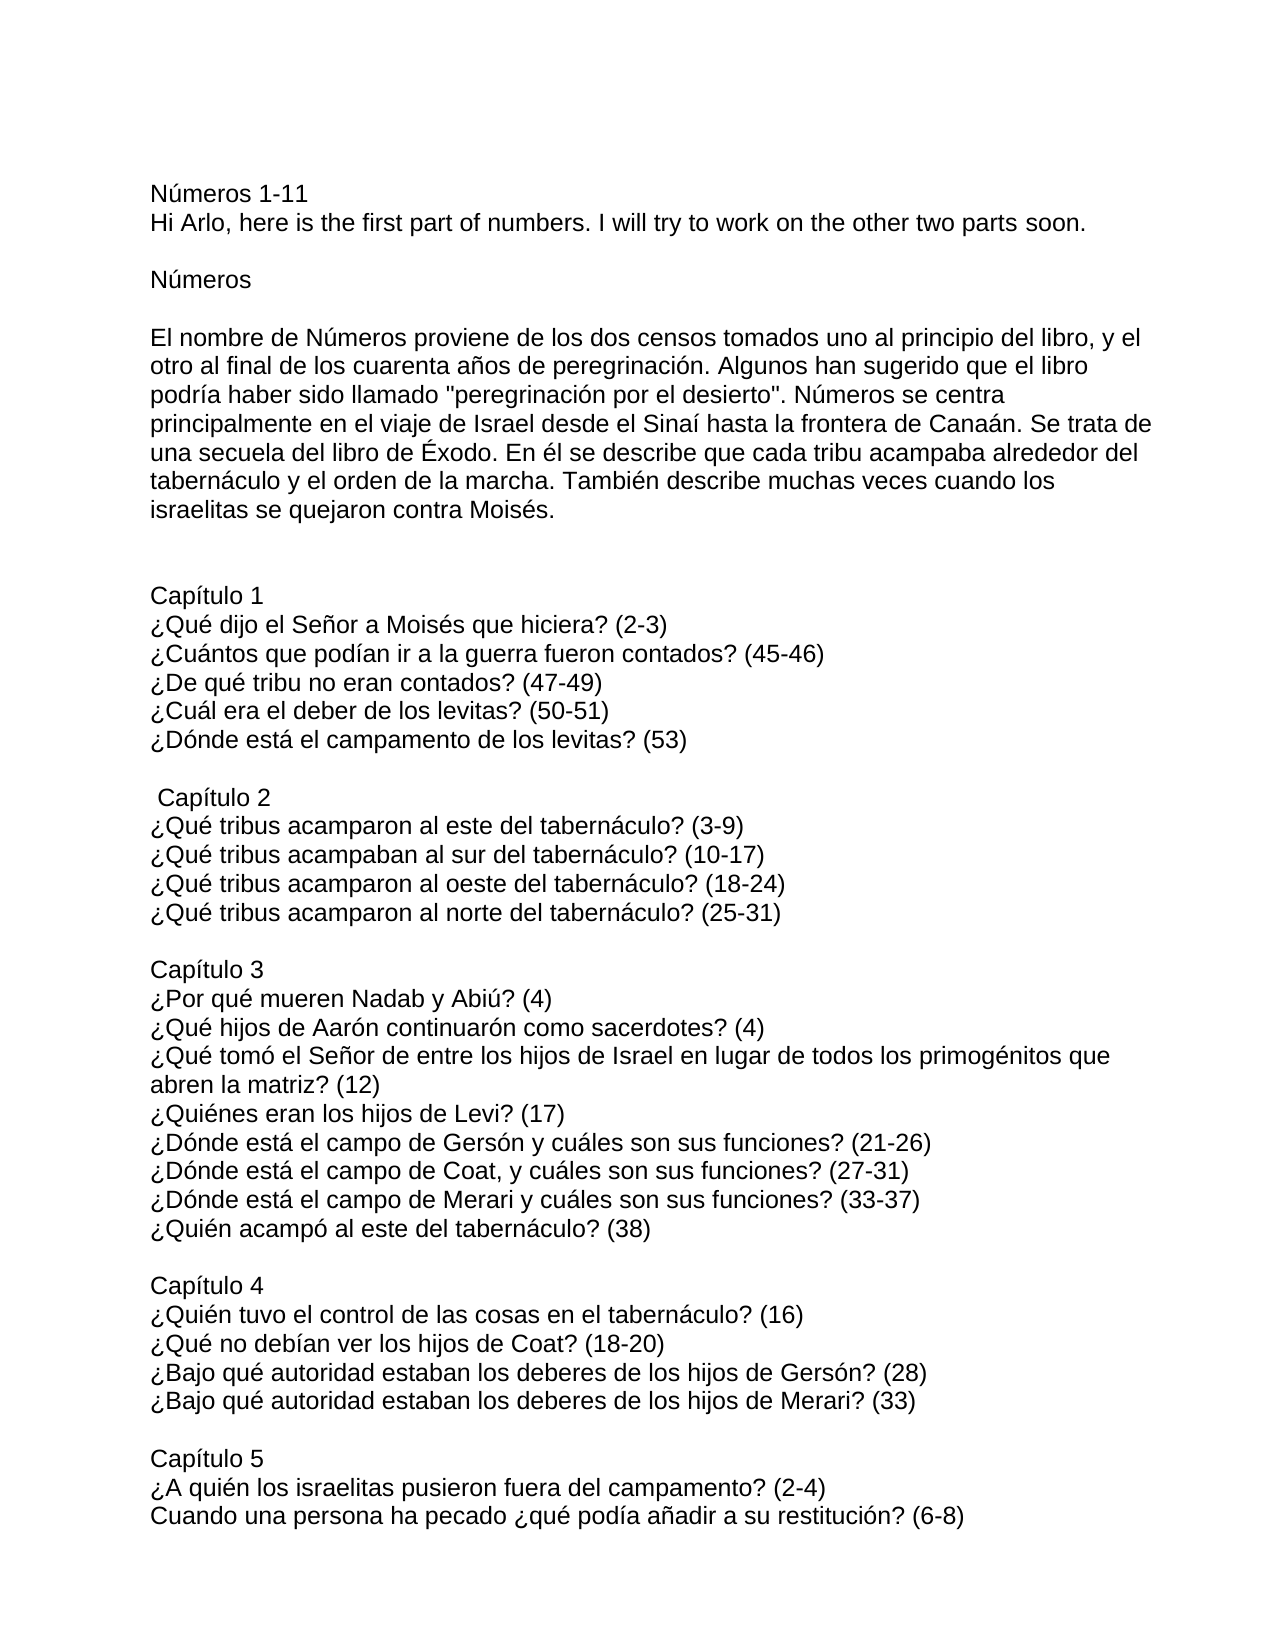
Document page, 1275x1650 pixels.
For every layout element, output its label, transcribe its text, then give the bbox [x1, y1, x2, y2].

text Hi Arlo, here is the first part of numbers. I will try to work on the other two parts soon. [150, 207, 1155, 236]
text ¿De qué tribu no eran contados? (47-49) [150, 667, 1155, 696]
text ¿Qué tribus acamparon al oeste del tabernáculo? (18-24) [150, 869, 1155, 897]
text ¿Quiénes eran los hijos de Levi? (17) [150, 1099, 1155, 1127]
text ¿A quién los israelitas pusieron fuera del campamento? (2-4) [150, 1472, 1155, 1501]
text Capítulo 2 [150, 782, 1155, 811]
text ¿Cuántos que podían ir a la guerra fueron contados? (45-46) [150, 639, 1155, 667]
text Capítulo 5 [150, 1444, 1155, 1472]
text ¿Qué tribus acampaban al sur del tabernáculo? (10-17) [150, 840, 1155, 869]
text ¿Bajo qué autoridad estaban los deberes de los hijos de Merari? (33) [150, 1386, 1155, 1415]
text ¿Cuál era el deber de los levitas? (50-51) [150, 696, 1155, 725]
text ¿Bajo qué autoridad estaban los deberes de los hijos de Gersón? (28) [150, 1357, 1155, 1386]
text ¿Qué dijo el Señor a Moisés que hiciera? (2-3) [150, 610, 1155, 639]
text Cuando una persona ha pecado ¿qué podía añadir a su restitución? (6-8) [150, 1501, 1155, 1530]
text ¿Qué hijos de Aarón continuarón como sacerdotes? (4) [150, 1012, 1155, 1041]
text ¿Dónde está el campamento de los levitas? (53) [150, 725, 1155, 754]
text ¿Quién tuvo el control de las cosas en el tabernáculo? (16) [150, 1300, 1155, 1329]
text ¿Qué tribus acamparon al este del tabernáculo? (3-9) [150, 811, 1155, 840]
text ¿Qué tomó el Señor de entre los hijos de Israel en lugar de todos los primogénitos que abren la matriz? (12) [150, 1041, 1155, 1099]
text Capítulo 1 [150, 581, 1155, 610]
text ¿Por qué mueren Nadab y Abiú? (4) [150, 984, 1155, 1012]
text Números 1-11 [150, 179, 1155, 207]
text Números [150, 265, 1155, 294]
text ¿Qué no debían ver los hijos de Coat? (18-20) [150, 1329, 1155, 1357]
text ¿Dónde está el campo de Merari y cuáles son sus funciones? (33-37) [150, 1185, 1155, 1214]
text ¿Dónde está el campo de Gersón y cuáles son sus funciones? (21-26) [150, 1127, 1155, 1156]
text ¿Quién acampó al este del tabernáculo? (38) [150, 1214, 1155, 1242]
text Capítulo 3 [150, 955, 1155, 984]
text El nombre de Números proviene de los dos censos tomados uno al principio del libro, y el otro al final de los cuarenta años de peregrinación. Algunos han sugerido que el libro podría haber sido llamado "peregrinación por el desierto". Números se centra principalmente en el viaje de Israel desde el Sinaí hasta la frontera de Canaán. Se trata de una secuela del libro de Éxodo. En él se describe que cada tribu acampaba alrededor del tabernáculo y el orden de la marcha. También describe muchas veces cuando los israelitas se quejaron contra Moisés. [150, 322, 1155, 524]
text ¿Dónde está el campo de Coat, y cuáles son sus funciones? (27-31) [150, 1156, 1155, 1185]
text ¿Qué tribus acamparon al norte del tabernáculo? (25-31) [150, 897, 1155, 926]
text Capítulo 4 [150, 1271, 1155, 1300]
